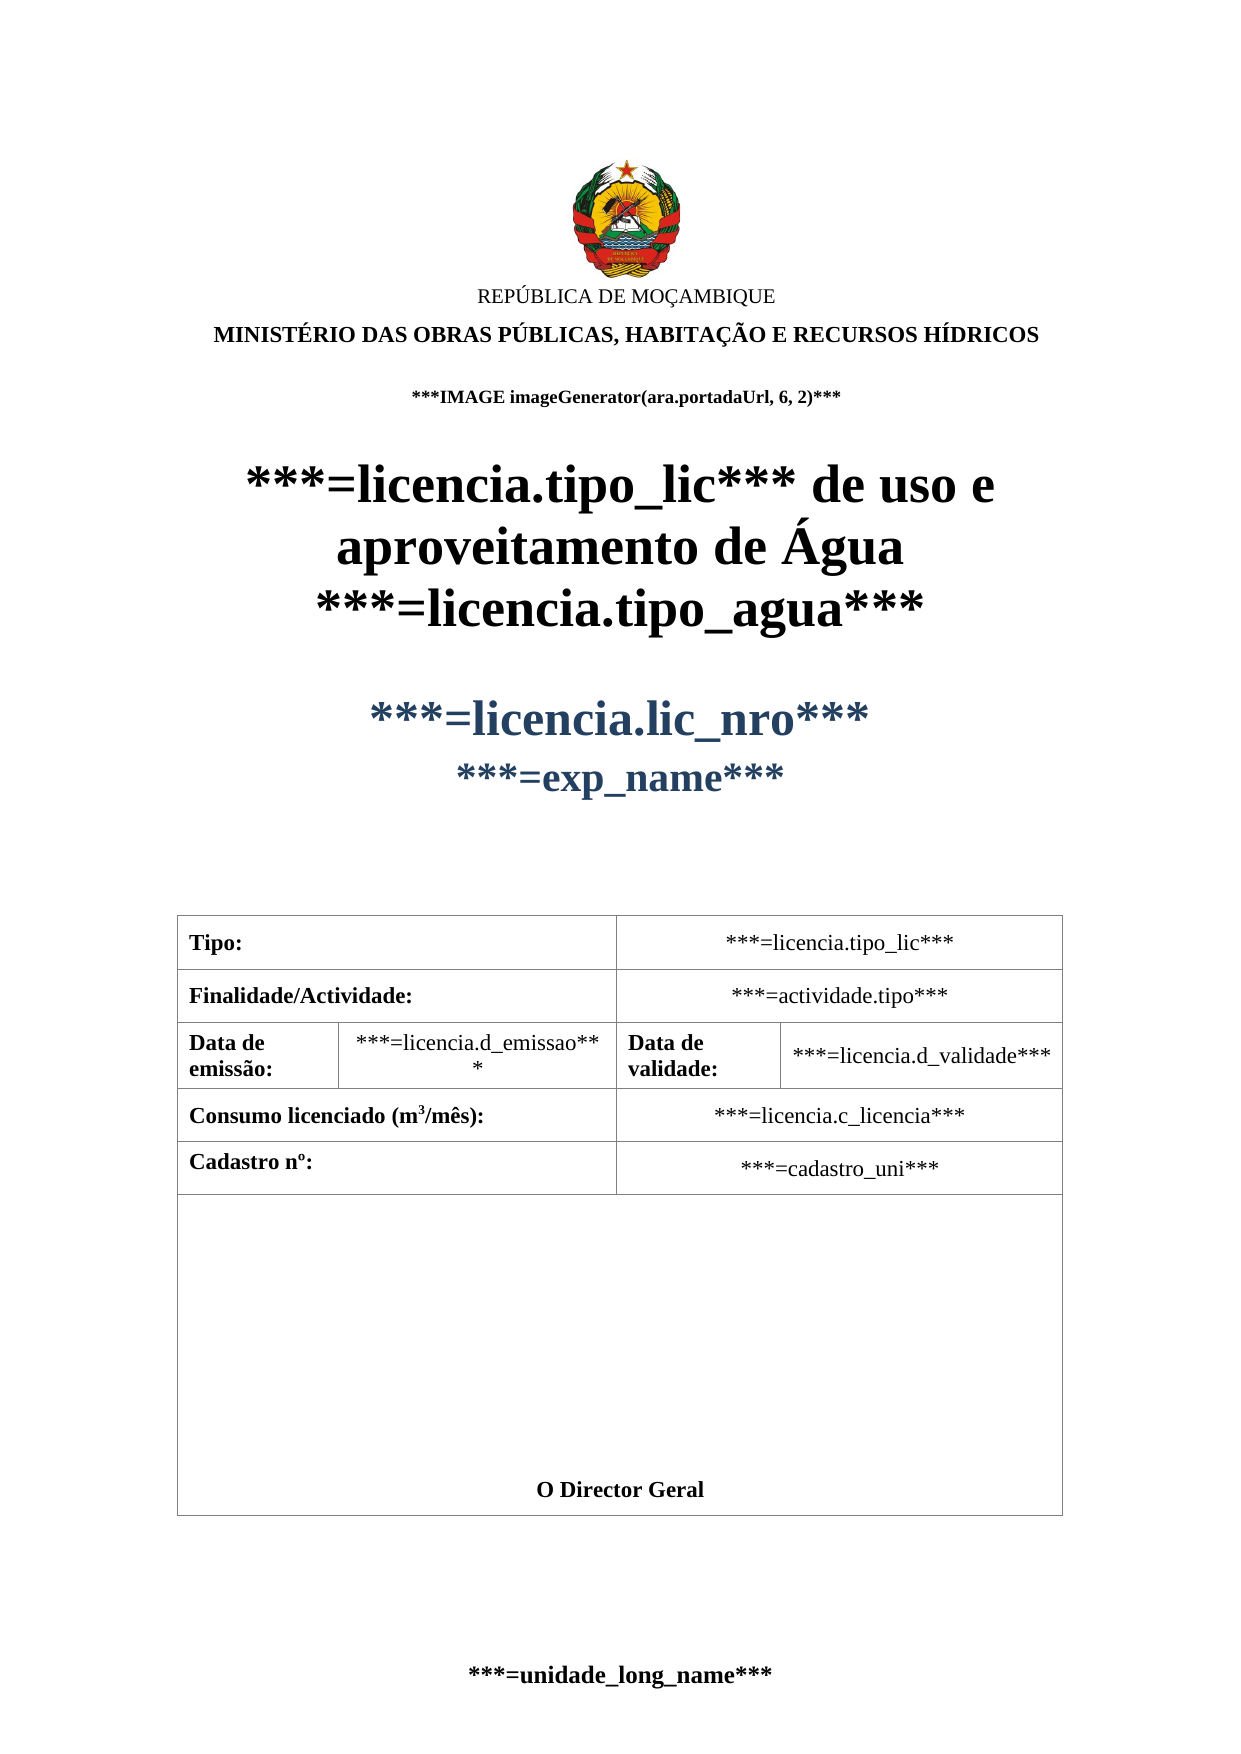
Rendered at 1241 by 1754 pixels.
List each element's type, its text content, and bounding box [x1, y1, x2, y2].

text ***=licencia.tipo_lic*** de uso e aproveitamento de Água ***=licencia.tipo_agua*** [177, 451, 1063, 638]
table_cell Cadastro nº: [178, 1142, 616, 1194]
table_cell Consumo licenciado (m3/mês): [178, 1089, 616, 1141]
table_cell ***IMAGE imageGenerator(ara.portadaUrl, 6, 2)*** [177, 378, 1063, 415]
table_cell ***=licencia.d_validade*** [781, 1023, 1062, 1088]
table_header REPÚBLICA DE MOÇAMBIQUE Ministério das Obras Públicas, Habitação e Recursos Hídricos [177, 148, 1063, 378]
table_cell ***=licencia.d_emissao*** [339, 1023, 616, 1088]
table_cell Finalidade/Actividade: [178, 970, 616, 1022]
table_cell ***=cadastro_uni*** [617, 1142, 1062, 1194]
table_header ***=licencia.tipo_lic*** [617, 916, 1062, 968]
picture [572, 159, 681, 278]
text ***=exp_name*** [177, 753, 1063, 801]
table_cell Data de validade: [617, 1023, 780, 1088]
text ***=licencia.lic_nro*** [177, 689, 1063, 747]
table_cell ***=licencia.c_licencia*** [617, 1089, 1062, 1141]
table_cell O Director Geral [178, 1195, 1062, 1514]
table_cell Data de emissão: [178, 1023, 338, 1088]
table_header Tipo: [178, 916, 616, 968]
table_cell ***=actividade.tipo*** [617, 970, 1062, 1022]
